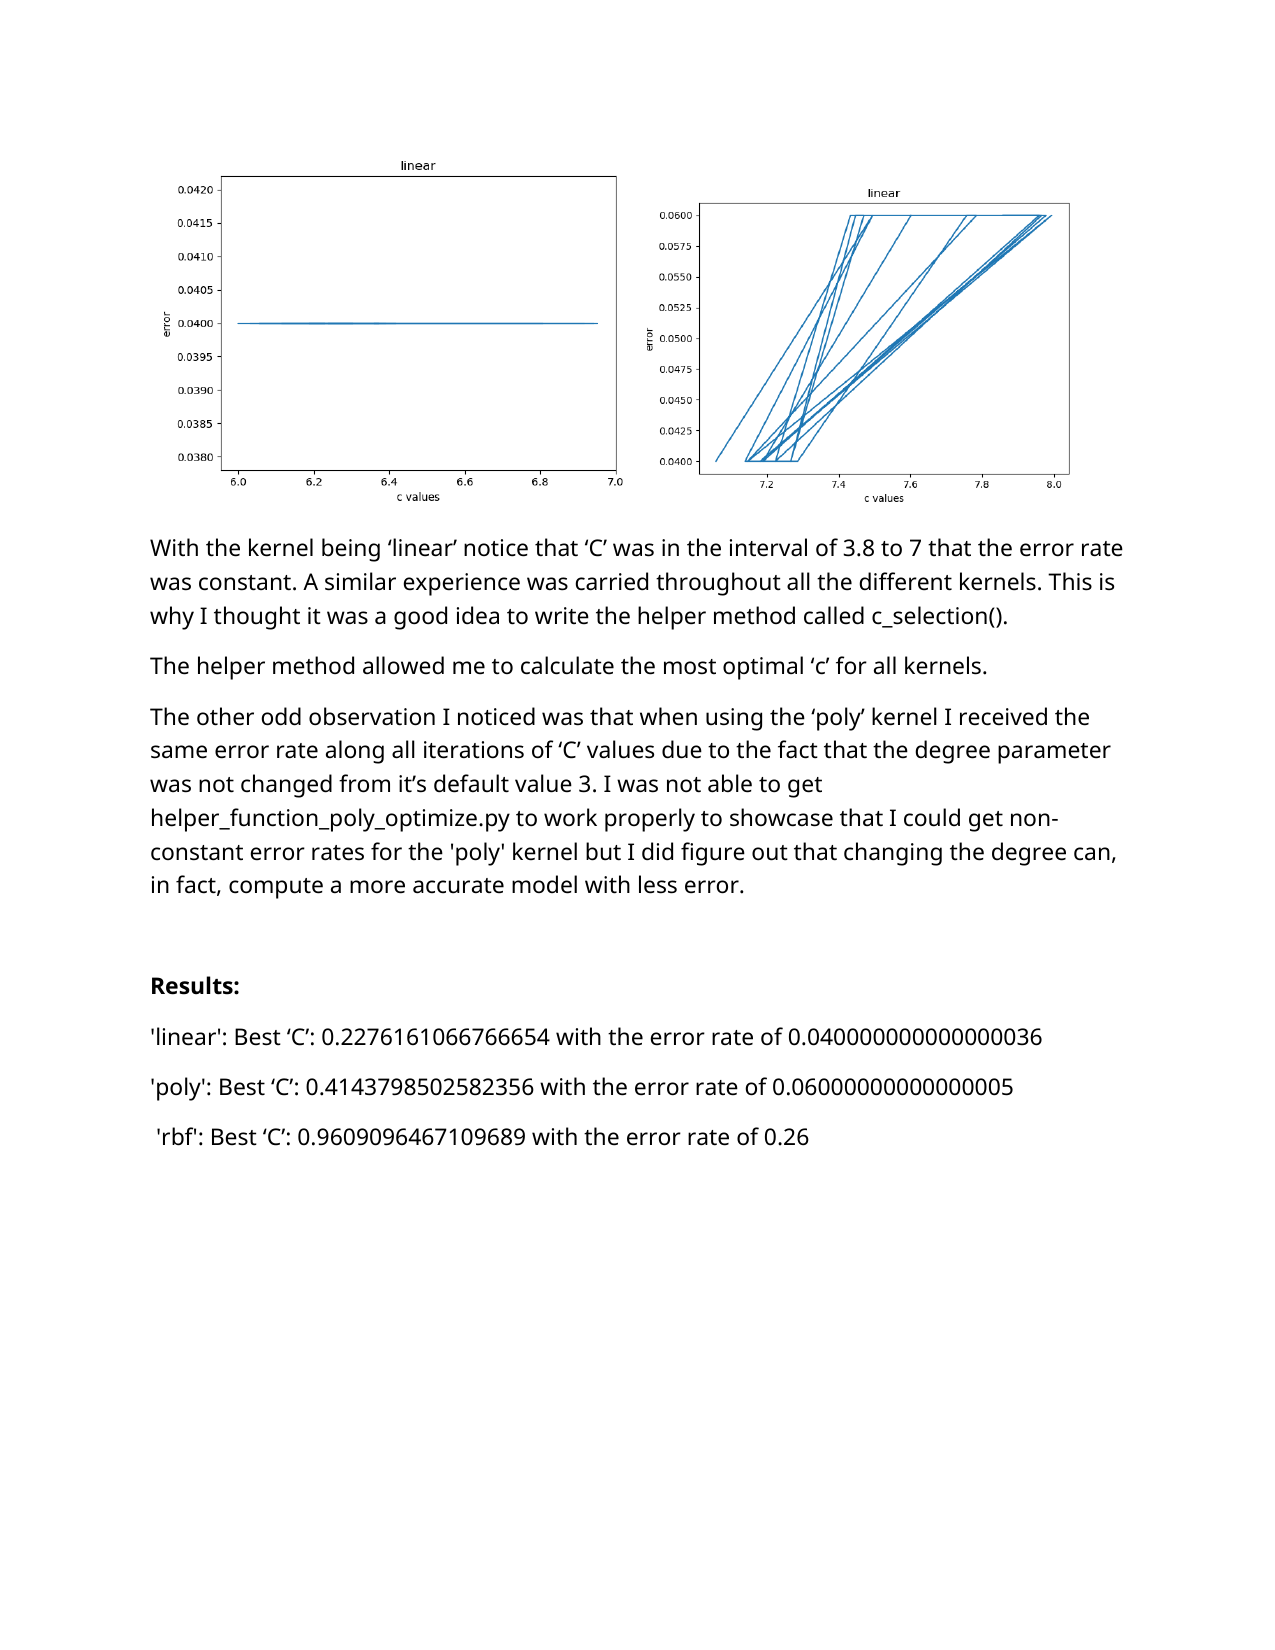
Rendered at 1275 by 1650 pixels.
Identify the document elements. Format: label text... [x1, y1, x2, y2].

picture [150, 150, 1080, 514]
text The other odd observation I noticed was that when using the ‘poly’ kernel I received the same error rate along all iterations of ‘C’ values due to the fact that the degree parameter was not changed from it’s default value 3. I was not able to get helper_function_poly_optimize.py to work properly to showcase that I could get non-constant error rates for the 'poly' kernel but I did figure out that changing the degree can, in fact, compute a more accurate model with less error. [150, 701, 1125, 901]
text 'poly': Best ‘C’: 0.4143798502582356 with the error rate of 0.06000000000000005 [150, 1071, 1125, 1102]
text The helper method allowed me to calculate the most optimal ‘c’ for all kernels. [150, 650, 1125, 681]
text Results: [150, 970, 1125, 1001]
text 'rbf': Best ‘C’: 0.9609096467109689 with the error rate of 0.26 [150, 1121, 1125, 1153]
text With the kernel being ‘linear’ notice that ‘C’ was in the interval of 3.8 to 7 that the error rate was constant. A similar experience was carried throughout all the different kernels. This is why I thought it was a good idea to write the helper method called c_selection(). [150, 532, 1125, 631]
text 'linear': Best ‘C’: 0.2276161066766654 with the error rate of 0.040000000000000036 [150, 1021, 1125, 1052]
